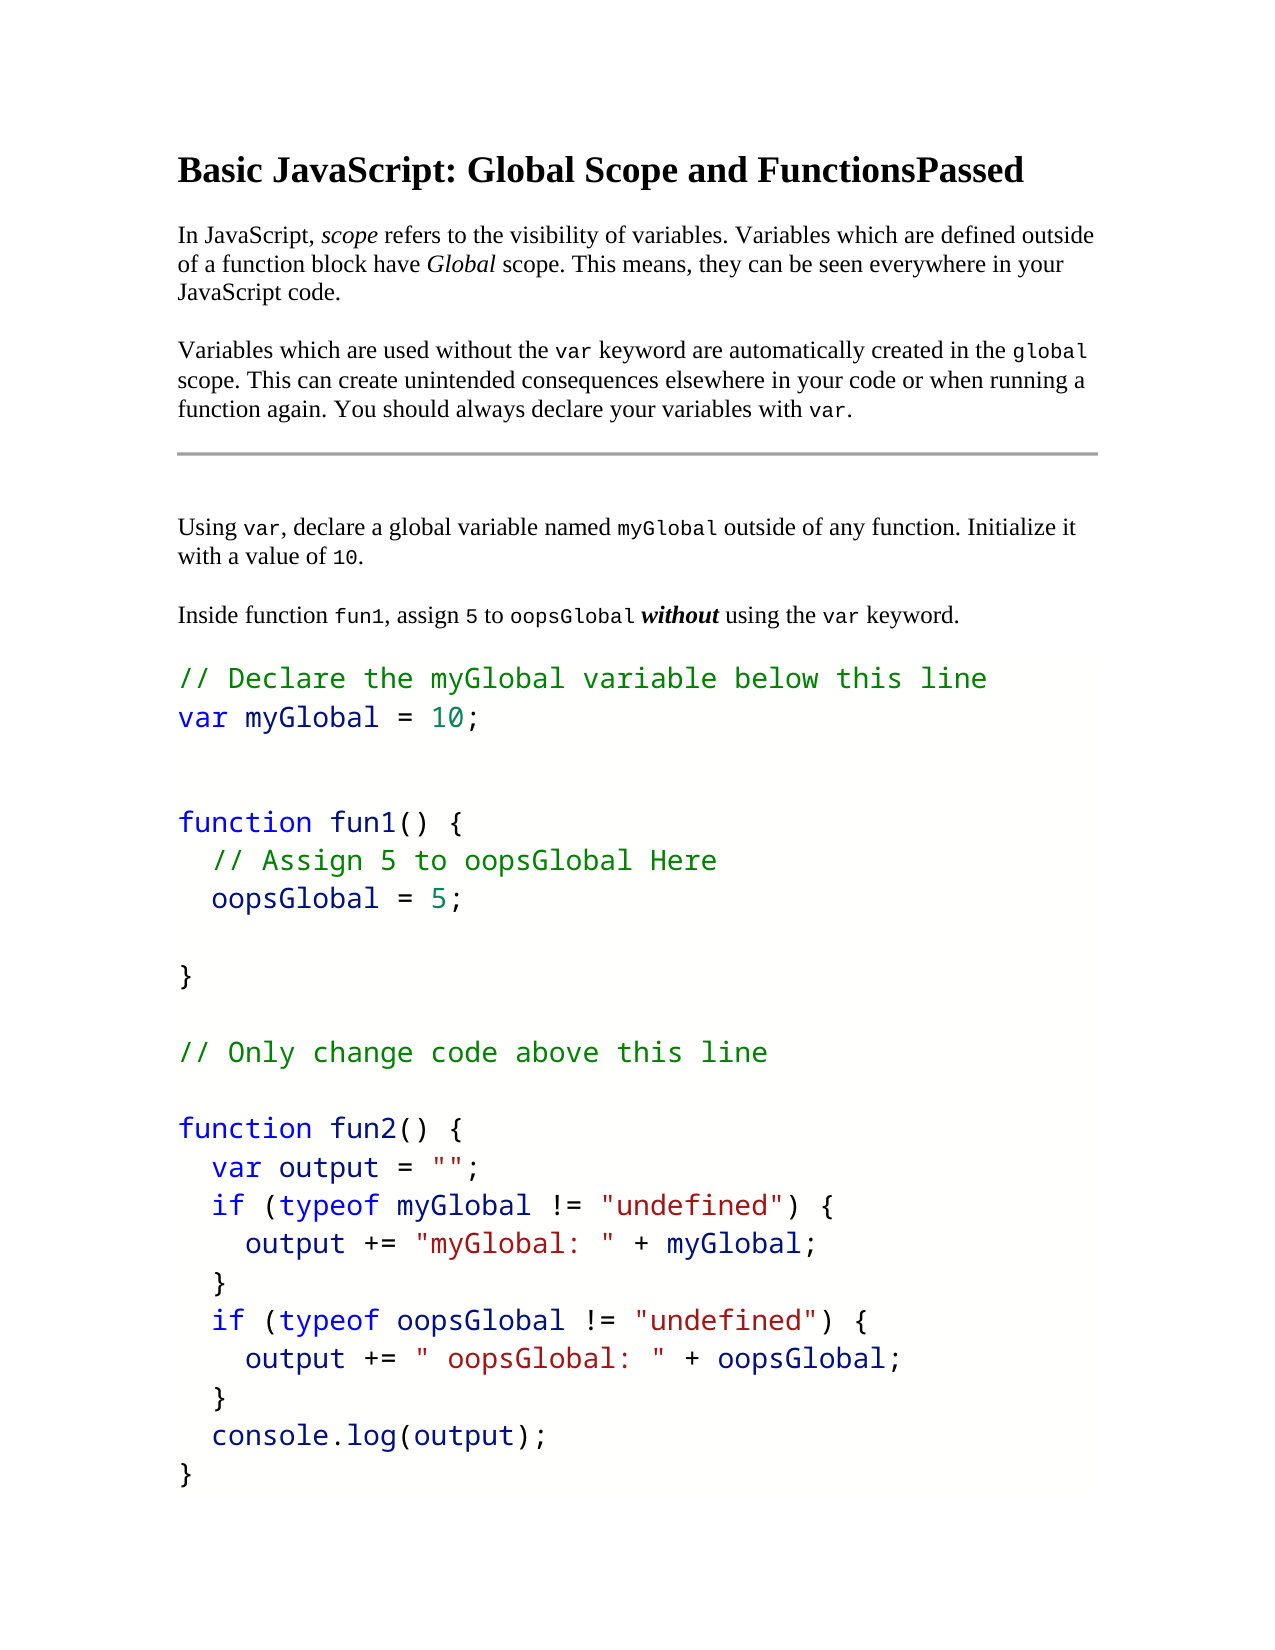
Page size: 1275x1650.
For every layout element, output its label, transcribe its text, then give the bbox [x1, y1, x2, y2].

text // Assign 5 to oopsGlobal Here [177, 840, 1098, 879]
text Using var, declare a global variable named myGlobal outside of any function. Initialize it with a value of 10. [177, 512, 1098, 571]
text } [177, 1262, 1098, 1300]
text if (typeof oopsGlobal != "undefined") { [177, 1300, 1098, 1339]
text In JavaScript, scope refers to the visibility of variables. Variables which are defined outside of a function block have Global scope. This means, they can be seen everywhere in your JavaScript code. [177, 220, 1098, 306]
text } [177, 955, 1098, 994]
subtitle Basic JavaScript: Global Scope and FunctionsPassed [177, 148, 1098, 191]
text output += " oopsGlobal: " + oopsGlobal; [177, 1339, 1098, 1377]
text function fun2() { [177, 1109, 1098, 1147]
text console.log(output); [177, 1415, 1098, 1454]
text if (typeof myGlobal != "undefined") { [177, 1185, 1098, 1224]
text Inside function fun1, assign 5 to oopsGlobal without using the var keyword. [177, 600, 1098, 630]
text var myGlobal = 10; [177, 697, 1098, 736]
text function fun1() { [177, 802, 1098, 840]
text // Only change code above this line [177, 1032, 1098, 1070]
text Variables which are used without the var keyword are automatically created in the global scope. This can create unintended consequences elsewhere in your code or when running a function again. You should always declare your variables with var. [177, 335, 1098, 423]
text } [177, 1377, 1098, 1415]
text output += "myGlobal: " + myGlobal; [177, 1224, 1098, 1262]
text oopsGlobal = 5; [177, 879, 1098, 917]
text var output = ""; [177, 1147, 1098, 1185]
text // Declare the myGlobal variable below this line [177, 659, 1098, 697]
text } [177, 1454, 1098, 1492]
